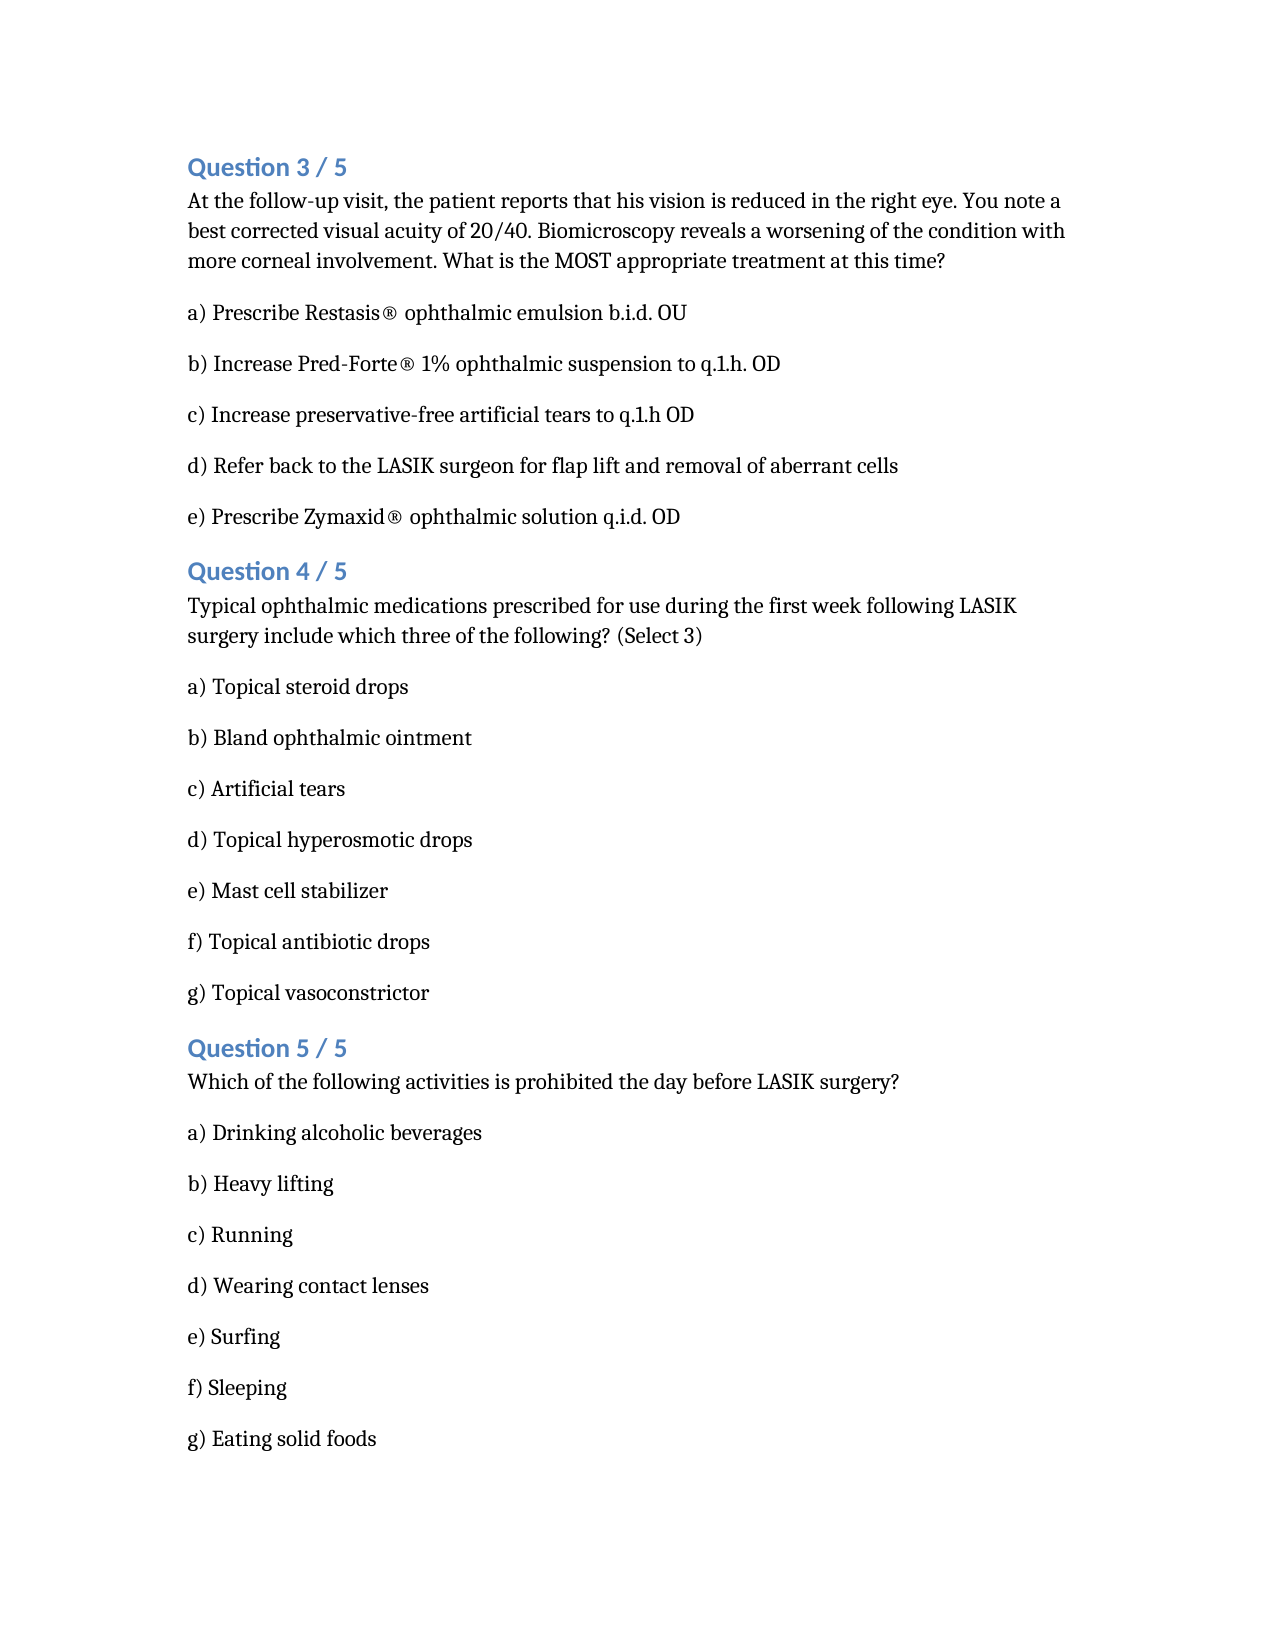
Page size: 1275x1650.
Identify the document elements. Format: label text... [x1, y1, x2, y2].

text e) Surfing [187, 1324, 1087, 1351]
text a) Drinking alcoholic beverages [187, 1120, 1087, 1146]
text c) Artificial tears [187, 776, 1087, 802]
subtitle Question 3 / 5 [187, 150, 1087, 183]
text a) Prescribe Restasis® ophthalmic emulsion b.i.d. OU [187, 299, 1087, 326]
text c) Running [187, 1222, 1087, 1248]
text e) Mast cell stabilizer [187, 878, 1087, 904]
text b) Heavy lifting [187, 1171, 1087, 1197]
text g) Eating solid foods [187, 1426, 1087, 1453]
text e) Prescribe Zymaxid® ophthalmic solution q.i.d. OD [187, 503, 1087, 530]
subtitle Question 5 / 5 [187, 1031, 1087, 1064]
text f) Topical antibiotic drops [187, 929, 1087, 955]
text d) Topical hyperosmotic drops [187, 827, 1087, 853]
text b) Increase Pred-Forte® 1% ophthalmic suspension to q.1.h. OD [187, 350, 1087, 377]
subtitle Question 4 / 5 [187, 554, 1087, 588]
text d) Refer back to the LASIK surgeon for flap lift and removal of aberrant cells [187, 452, 1087, 479]
text At the follow-up visit, the patient reports that his vision is reduced in the right eye. You note a best corrected visual acuity of 20/40. Biomicroscopy reveals a worsening of the condition with more corneal involvement. What is the MOST appropriate treatment at this time? [187, 188, 1087, 275]
text b) Bland ophthalmic ointment [187, 725, 1087, 751]
text g) Topical vasoconstrictor [187, 980, 1087, 1006]
text Which of the following activities is prohibited the day before LASIK surgery? [187, 1069, 1087, 1095]
text a) Topical steroid drops [187, 674, 1087, 700]
text f) Sleeping [187, 1375, 1087, 1402]
text d) Wearing contact lenses [187, 1273, 1087, 1299]
text Typical ophthalmic medications prescribed for use during the first week following LASIK surgery include which three of the following? (Select 3) [187, 592, 1087, 649]
text c) Increase preservative-free artificial tears to q.1.h OD [187, 401, 1087, 428]
